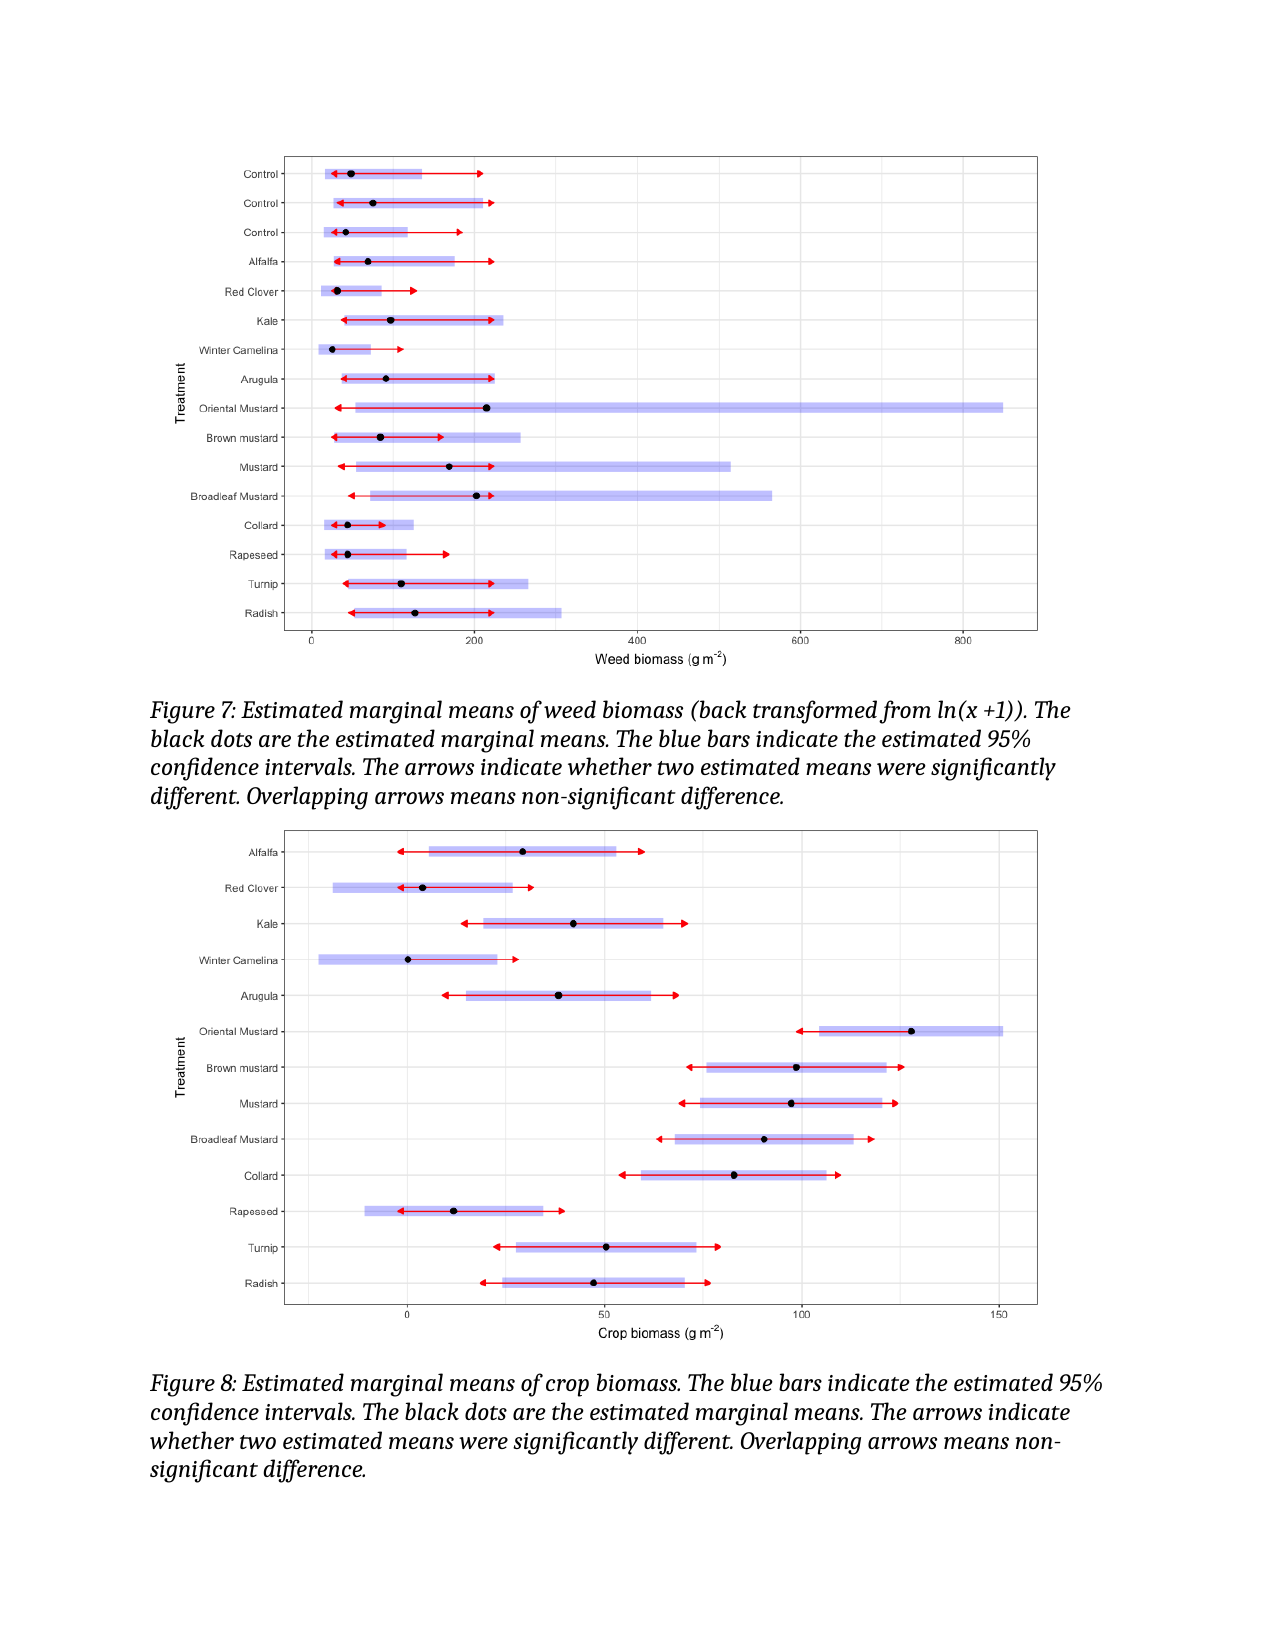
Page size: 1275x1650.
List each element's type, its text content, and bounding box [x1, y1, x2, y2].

picture [168, 823, 1044, 1349]
picture [168, 150, 1044, 675]
text Figure 7: Estimated marginal means of weed biomass (back transformed from ln(x +1)). The black dots are the estimated marginal means. The blue bars indicate the estimated 95% confidence intervals. The arrows indicate whether two estimated means were significantly different. Overlapping arrows means non-significant difference. [150, 696, 1125, 811]
text Figure 8: Estimated marginal means of crop biomass. The blue bars indicate the estimated 95% confidence intervals. The black dots are the estimated marginal means. The arrows indicate whether two estimated means were significantly different. Overlapping arrows means non-significant difference. [150, 1369, 1125, 1484]
